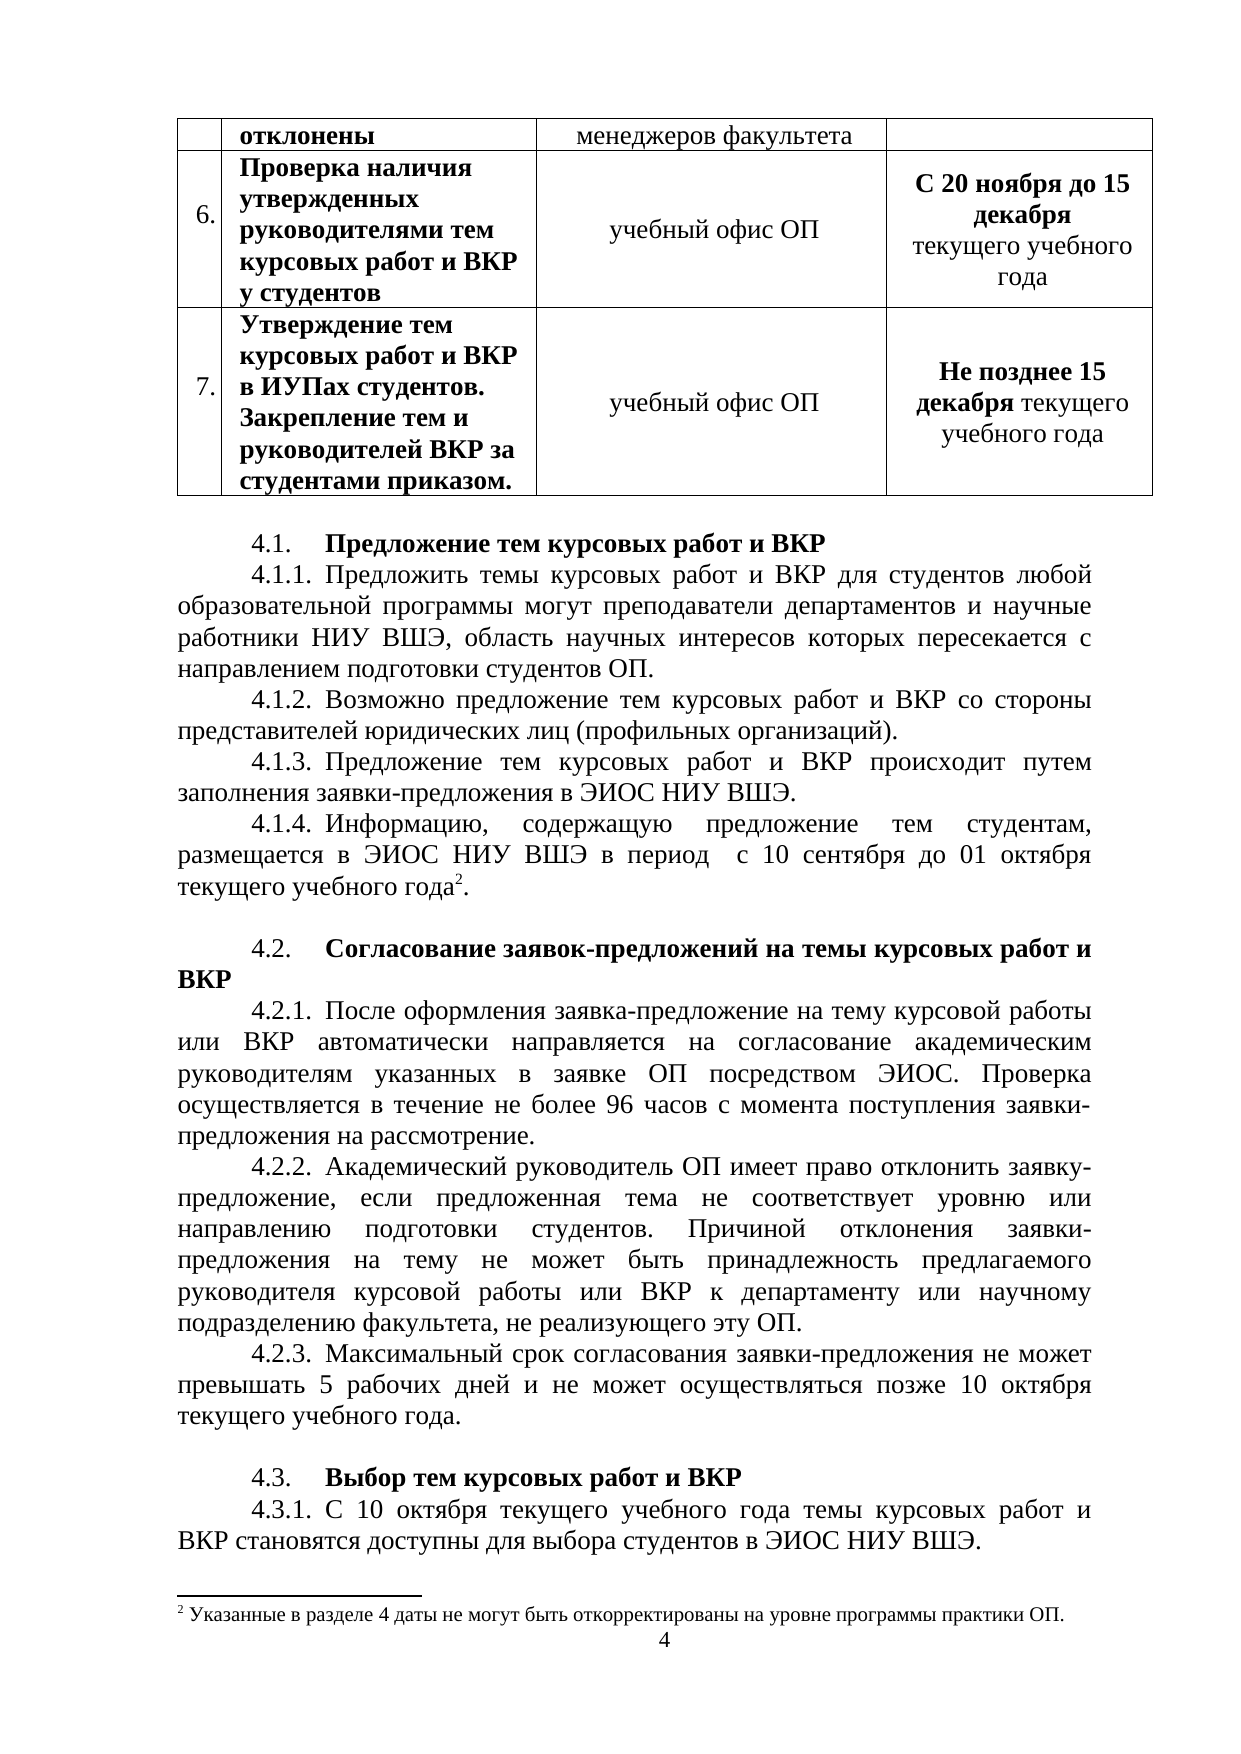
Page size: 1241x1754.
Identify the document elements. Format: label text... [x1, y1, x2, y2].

list Информацию, содержащую предложение тем студентам, размещается в ЭИОС НИУ ВШЭ в период с 10 сентября до 01 октября текущего учебного года. [177, 807, 1093, 901]
table_cell Утверждение тем курсовых работ и ВКР в ИУПах студентов. Закрепление тем и руководителей ВКР за студентами приказом. [222, 308, 536, 495]
list Выбор тем курсовых работ и ВКР [177, 1462, 1093, 1493]
list С 10 октября текущего учебного года темы курсовых работ и ВКР становятся доступны для выбора студентов в ЭИОС НИУ ВШЭ. [177, 1493, 1093, 1555]
table_cell учебный офис ОП [537, 151, 886, 307]
table_cell С 20 ноября до 15 декабря текущего учебного года [887, 151, 1152, 307]
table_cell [537, 119, 886, 150]
table_cell [178, 308, 221, 495]
table_cell учебный офис ОП [537, 308, 886, 495]
list Академический руководитель ОП имеет право отклонить заявку-предложение, если предложенная тема не соответствует уровню или направлению подготовки студентов. Причиной отклонения заявки-предложения на тему не может быть принадлежность предлагаемого руководителя курсовой работы или ВКР к департаменту или научному подразделению факультета, не реализующего эту ОП. [177, 1150, 1093, 1337]
table_cell Проверка наличия утвержденных руководителями тем курсовых работ и ВКР у студентов [222, 151, 536, 307]
list Предложение тем курсовых работ и ВКР происходит путем заполнения заявки-предложения в ЭИОС НИУ ВШЭ. [177, 745, 1093, 807]
list Максимальный срок согласования заявки-предложения не может превышать 5 рабочих дней и не может осуществляться позже 10 октября текущего учебного года. [177, 1337, 1093, 1430]
table_cell [178, 151, 221, 307]
list После оформления заявка-предложение на тему курсовой работы или ВКР автоматически направляется на согласование академическим руководителям указанных в заявке ОП посредством ЭИОС. Проверка осуществляется в течение не более 96 часов с момента поступления заявки-предложения на рассмотрение. [177, 994, 1093, 1150]
list Согласование заявок-предложений на темы курсовых работ и ВКР [177, 932, 1093, 994]
list Предложить темы курсовых работ и ВКР для студентов любой образовательной программы могут преподаватели департаментов и научные работники НИУ ВШЭ, область научных интересов которых пересекается с направлением подготовки студентов ОП. [177, 558, 1093, 683]
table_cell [887, 119, 1152, 150]
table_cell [222, 119, 536, 150]
list Возможно предложение тем курсовых работ и ВКР со стороны представителей юридических лиц (профильных организаций). [177, 683, 1093, 745]
table_cell [178, 119, 221, 150]
list Предложение тем курсовых работ и ВКР [177, 527, 1093, 558]
table_cell Не позднее 15 декабря текущего учебного года [887, 308, 1152, 495]
